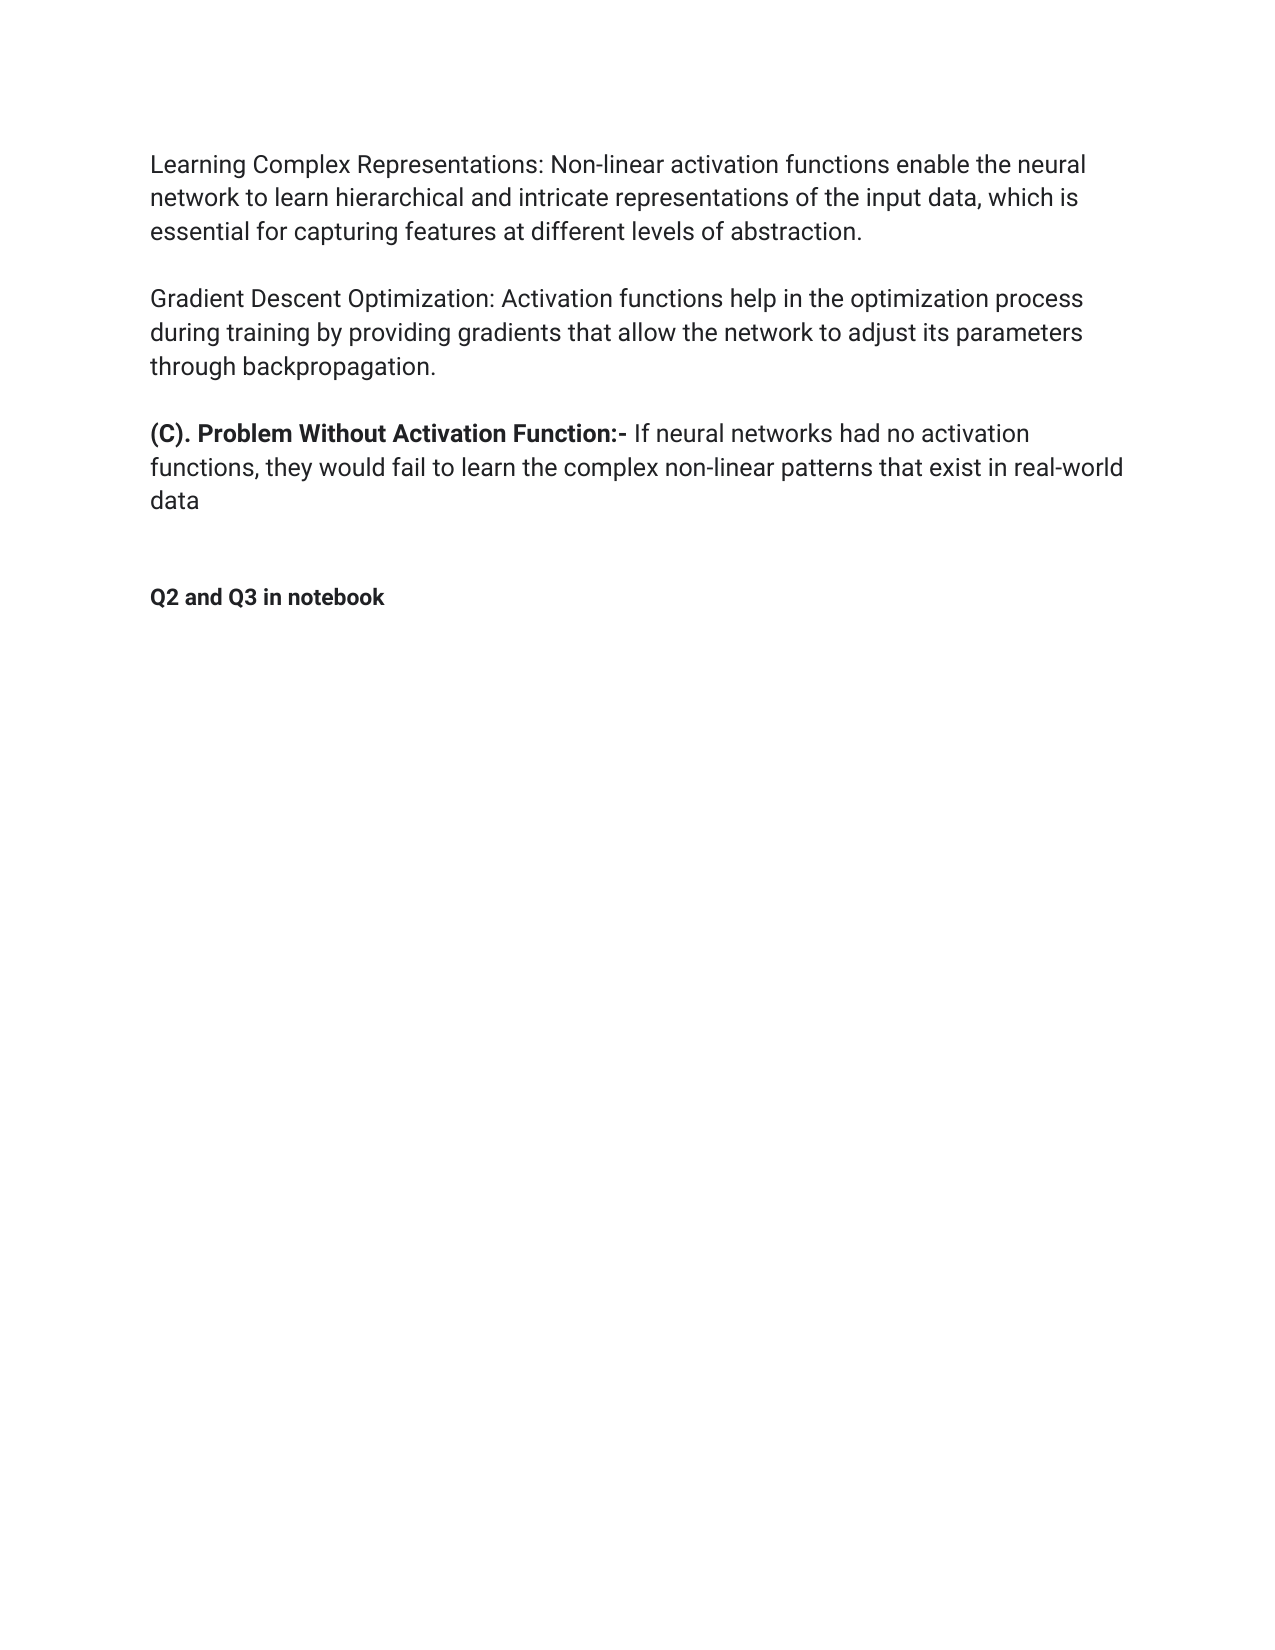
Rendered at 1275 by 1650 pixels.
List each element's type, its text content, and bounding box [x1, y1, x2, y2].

text Gradient Descent Optimization: Activation functions help in the optimization process during training by providing gradients that allow the network to adjust its parameters through backpropagation. [150, 284, 1125, 381]
text Learning Complex Representations: Non-linear activation functions enable the neural network to learn hierarchical and intricate representations of the input data, which is essential for capturing features at different levels of abstraction. [150, 150, 1125, 247]
text Q2 and Q3 in notebook [150, 584, 1125, 611]
text (C). Problem Without Activation Function:- If neural networks had no activation functions, they would fail to learn the complex non-linear patterns that exist in real-world data [150, 419, 1125, 516]
